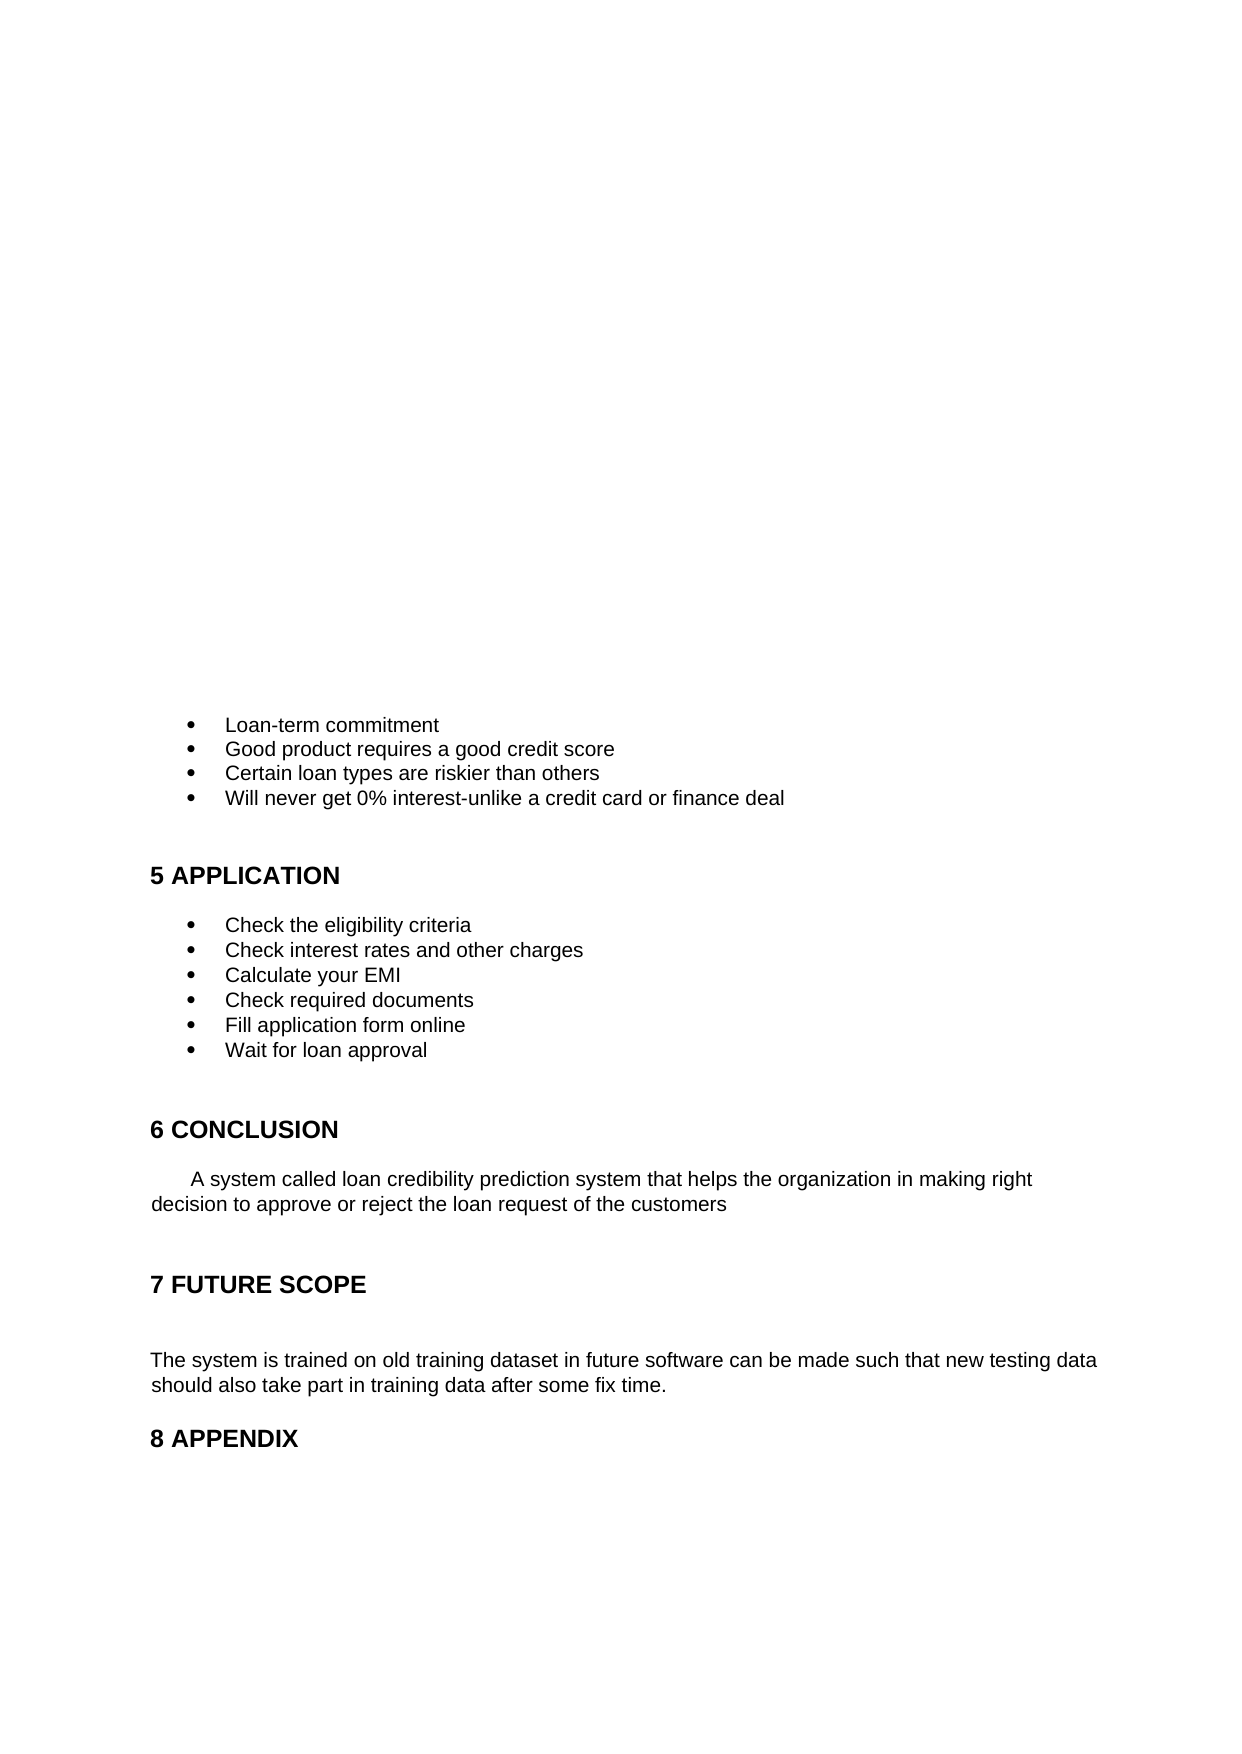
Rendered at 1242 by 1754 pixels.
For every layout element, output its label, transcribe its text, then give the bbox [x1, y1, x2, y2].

list Good product requires a good credit score [187, 737, 1106, 761]
list Calculate your EMI [187, 963, 1106, 987]
list Check interest rates and other charges [187, 938, 1106, 962]
list Check required documents [187, 988, 1106, 1012]
list Will never get 0% interest-unlike a credit card or finance deal [187, 785, 1106, 809]
list Fill application form online [187, 1013, 1106, 1037]
subtitle 8 APPENDIX [150, 1424, 1106, 1453]
list Wait for loan approval [187, 1038, 1106, 1062]
list Loan-term commitment [187, 713, 1106, 737]
subtitle 7 FUTURE SCOPE [150, 1270, 1106, 1298]
text The system is trained on old training dataset in future software can be made such that new testing data should also take part in training data after some fix time. [150, 1347, 1106, 1396]
list Certain loan types are riskier than others [187, 761, 1106, 785]
text A system called loan credibility prediction system that helps the organization in making right decision to approve or reject the loan request of the customers [150, 1167, 1106, 1216]
list Check the eligibility criteria [187, 913, 1106, 937]
subtitle 6 CONCLUSION [150, 1116, 1106, 1144]
text 5 APPLICATION [150, 861, 1124, 890]
